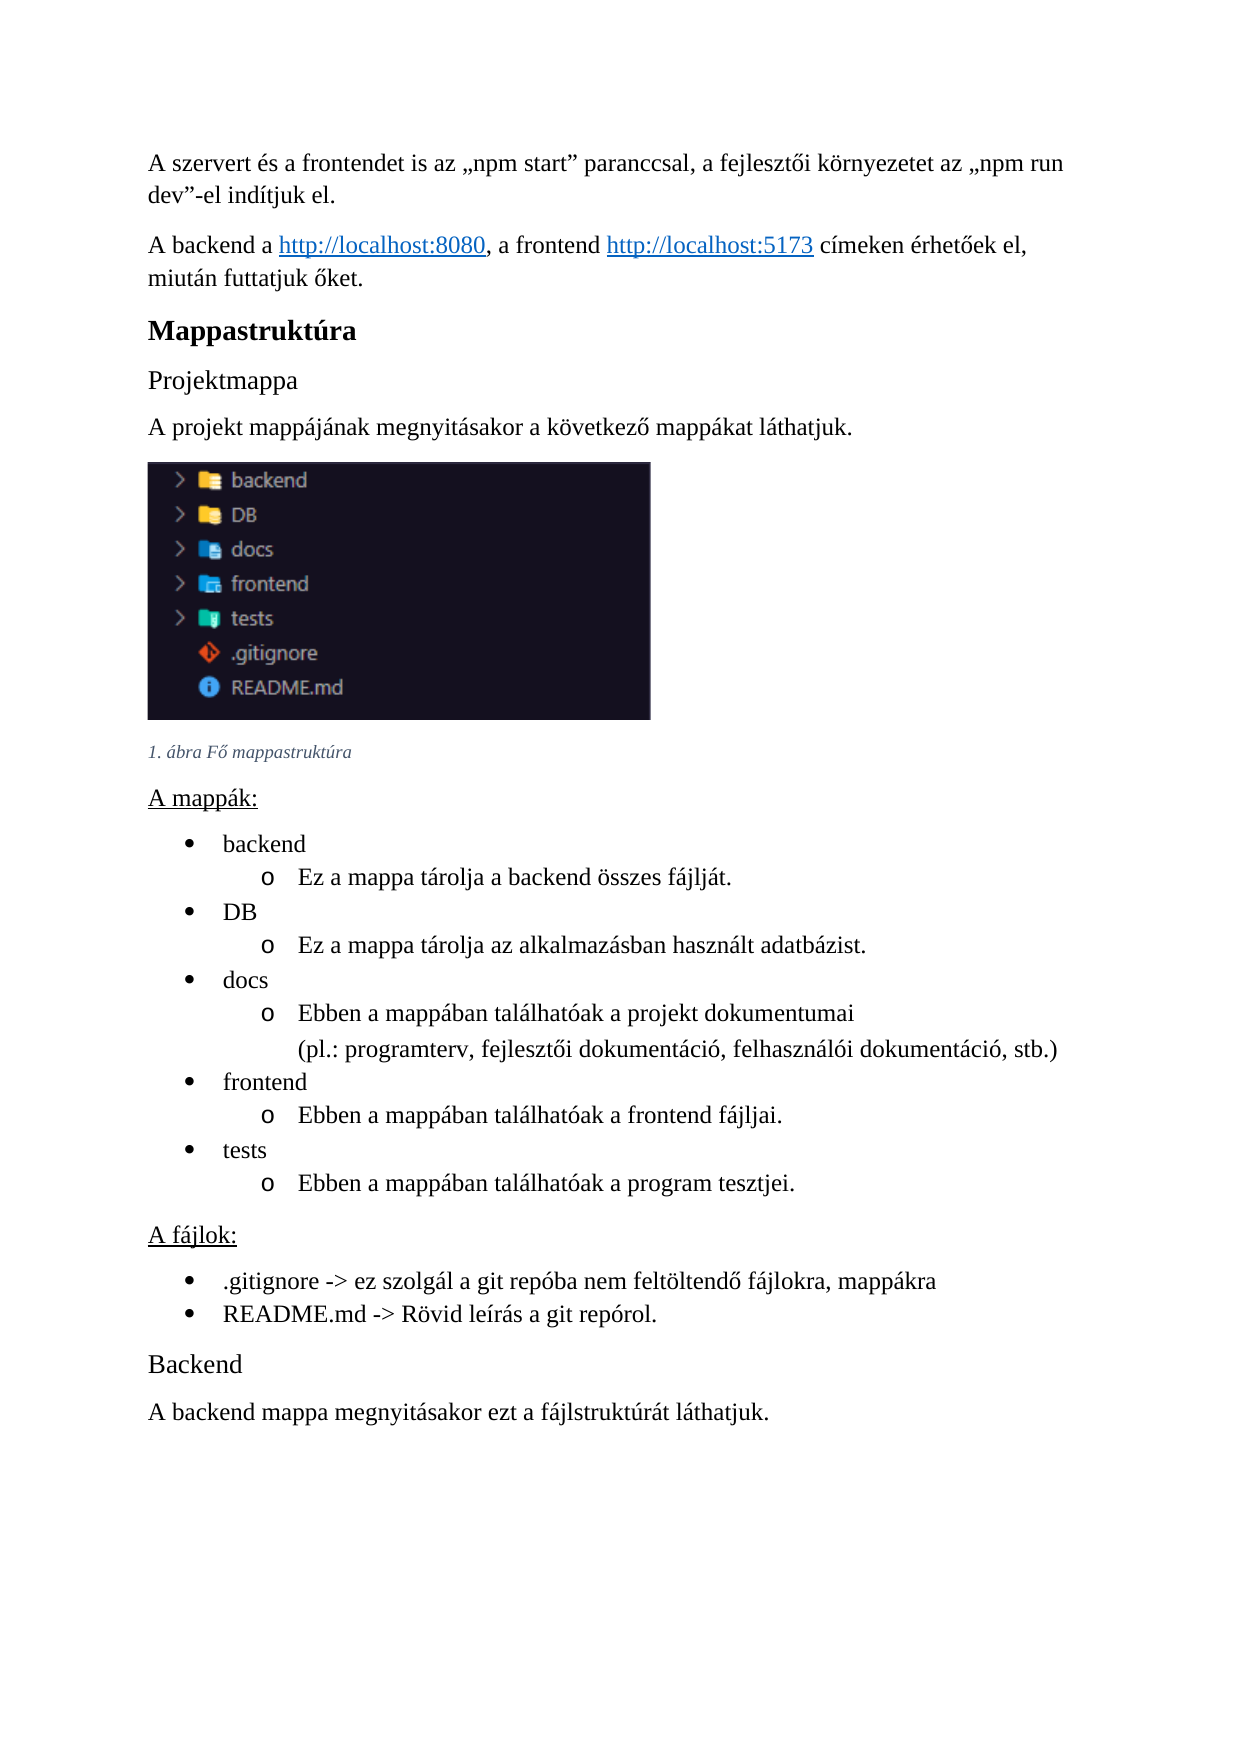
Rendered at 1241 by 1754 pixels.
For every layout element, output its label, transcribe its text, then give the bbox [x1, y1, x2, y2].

subtitle Backend [148, 1348, 1093, 1379]
subtitle A mappák: [148, 783, 1093, 812]
list Ebben a mappában találhatóak a program tesztjei. [260, 1168, 1093, 1199]
text A szervert és a frontendet is az „npm start” paranccsal, a fejlesztői környezetet az „npm run dev”-el indítjuk el. [148, 148, 1093, 209]
list backend [185, 829, 1093, 857]
list frontend [185, 1067, 1093, 1095]
list Ez a mappa tárolja a backend összes fájlját. [260, 862, 1093, 892]
text A projekt mappájának megnyitásakor a következő mappákat láthatjuk. [148, 412, 1093, 441]
subtitle Mappastruktúra [148, 313, 1093, 347]
list tests [185, 1135, 1093, 1164]
list DB [185, 897, 1093, 926]
list Ez a mappa tárolja az alkalmazásban használt adatbázist. [260, 930, 1093, 961]
list Ebben a mappában találhatóak a frontend fájljai. [260, 1100, 1093, 1131]
list .gitignore -> ez szolgál a git repóba nem feltöltendő fájlokra, mappákra [185, 1266, 1093, 1294]
list docs [185, 966, 1093, 994]
picture [147, 462, 651, 720]
text A backend mappa megnyitásakor ezt a fájlstruktúrát láthatjuk. [148, 1397, 1093, 1425]
subtitle A fájlok: [148, 1220, 1093, 1249]
list README.md -> Rövid leírás a git repórol. [185, 1299, 1093, 1327]
text A backend a http://localhost:8080, a frontend http://localhost:5173 címeken érhetőek el, miután futtatjuk őket. [148, 230, 1093, 292]
subtitle Projektmappa [148, 364, 1093, 395]
list Ebben a mappában találhatóak a projekt dokumentumai (pl.: programterv, fejlesztői dokumentáció, felhasználói dokumentáció, stb.) [260, 998, 1093, 1062]
